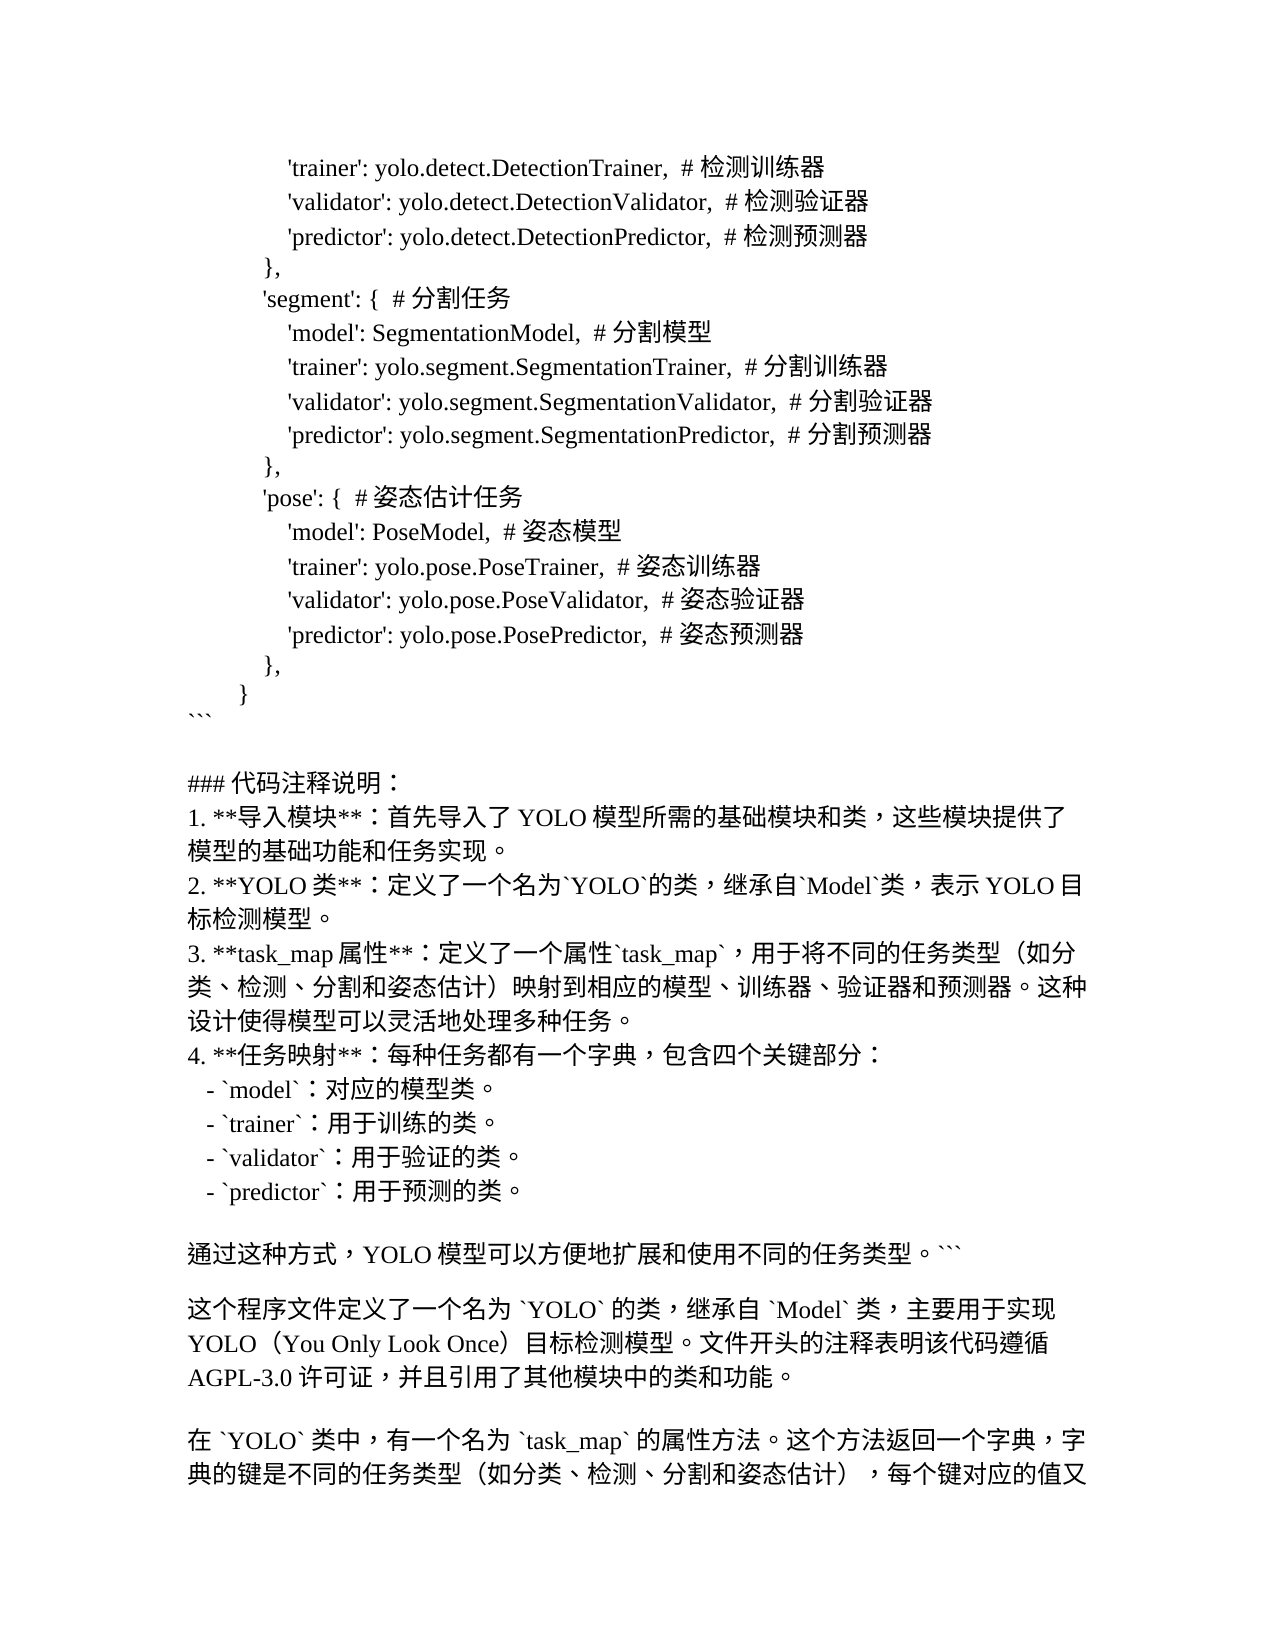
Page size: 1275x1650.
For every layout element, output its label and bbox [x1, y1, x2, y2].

text [187, 150, 1087, 1271]
text [187, 1292, 1087, 1491]
